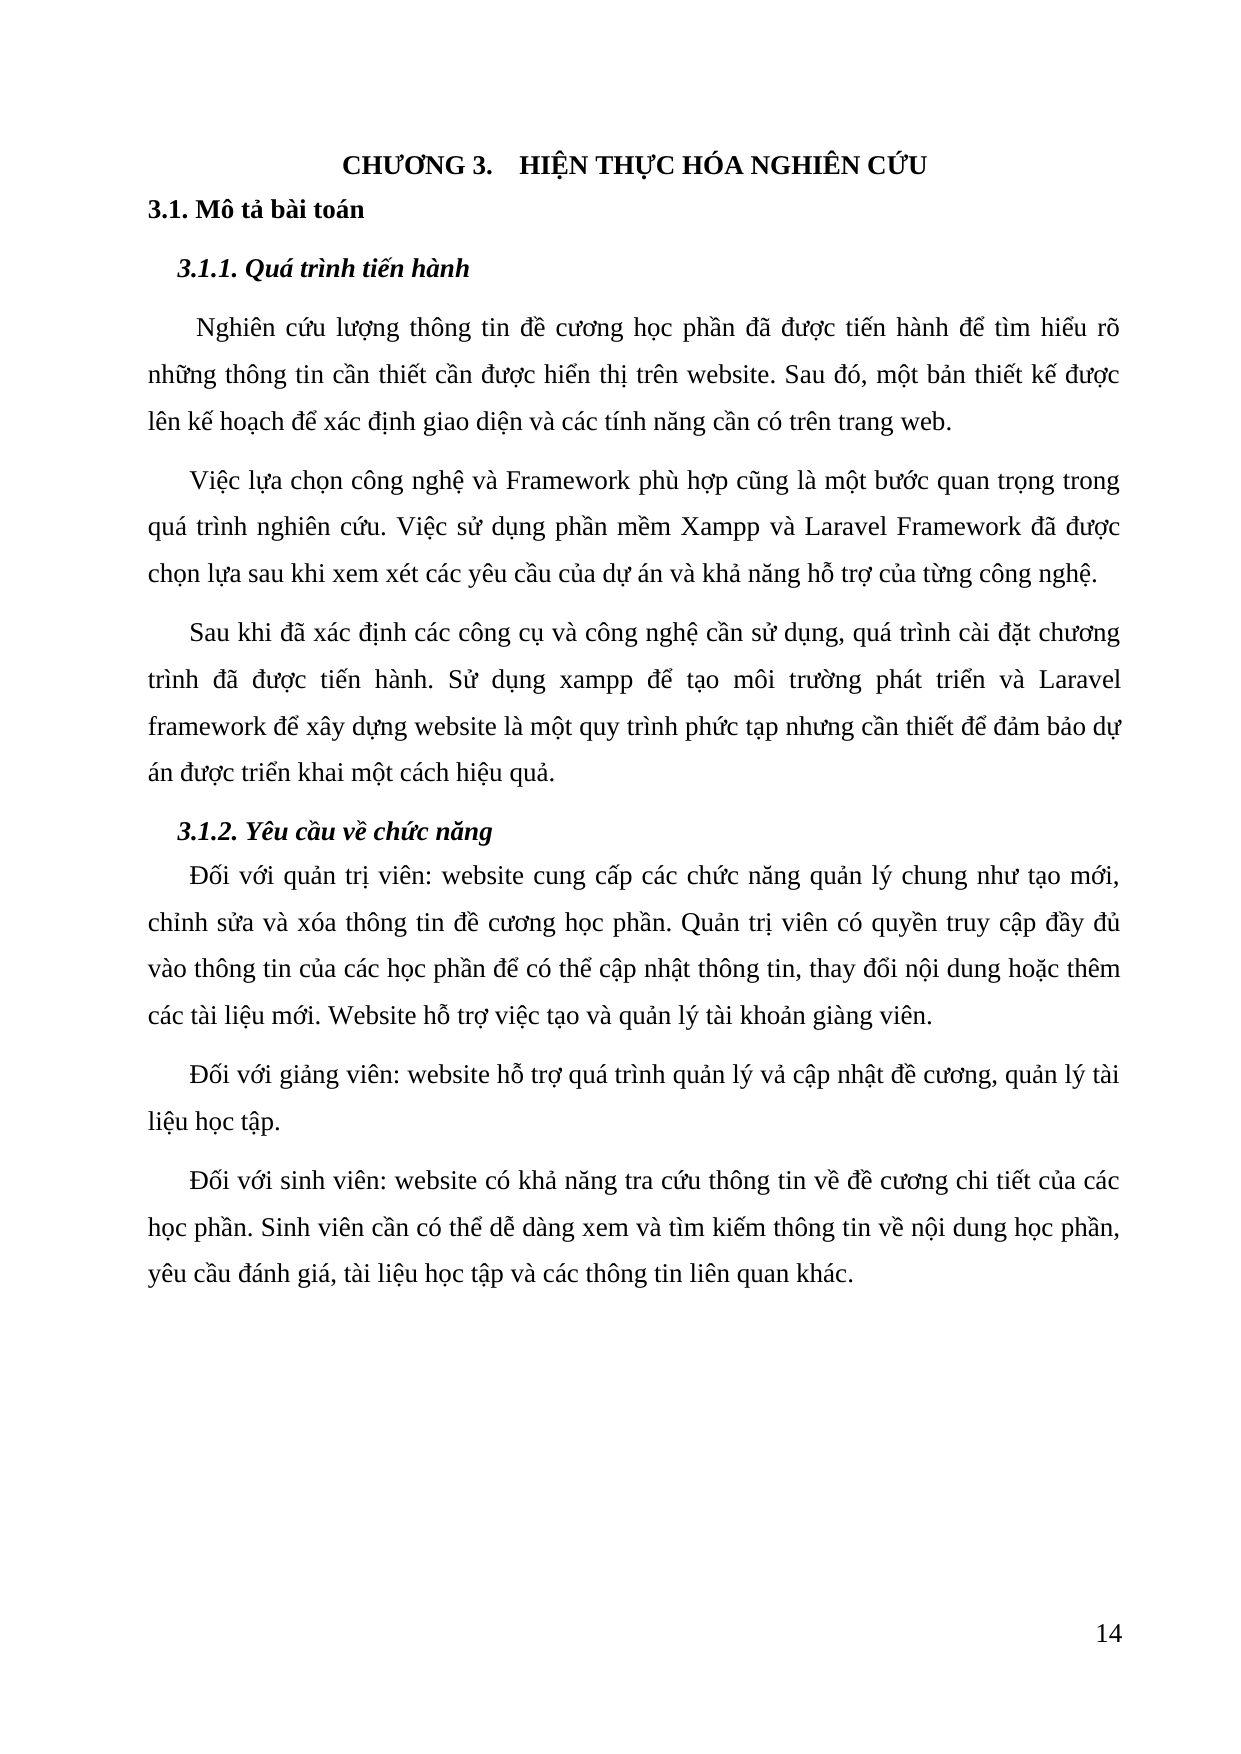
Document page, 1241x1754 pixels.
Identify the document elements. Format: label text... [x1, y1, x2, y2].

text Đối với quản trị viên: website cung cấp các chức năng quản lý chung như tạo mới, chỉnh sửa và xóa thông tin đề cương học phần. Quản trị viên có quyền truy cập đầy đủ vào thông tin của các học phần để có thể cập nhật thông tin, thay đổi nội dung hoặc thêm các tài liệu mới. Website hỗ trợ việc tạo và quản lý tài khoản giàng viên. [148, 859, 1122, 1030]
subtitle HIỆN THỰC HÓA NGHIÊN CỨU [148, 149, 1122, 180]
text Việc lựa chọn công nghệ và Framework phù hợp cũng là một bước quan trọng trong quá trình nghiên cứu. Việc sử dụng phần mềm Xampp và Laravel Framework đã được chọn lựa sau khi xem xét các yêu cầu của dự án và khả năng hỗ trợ của từng công nghệ. [148, 464, 1122, 588]
subtitle Quá trình tiến hành [177, 252, 1122, 283]
subtitle Yêu cầu về chức năng [177, 815, 1122, 847]
subtitle Mô tả bài toán [148, 193, 1122, 224]
text Sau khi đã xác định các công cụ và công nghệ cần sử dụng, quá trình cài đặt chương trình đã được tiến hành. Sử dụng xampp để tạo môi trường phát triển và Laravel framework để xây dựng website là một quy trình phức tạp nhưng cần thiết để đảm bảo dự án được triển khai một cách hiệu quả. [148, 616, 1122, 787]
text Đối với sinh viên: website có khả năng tra cứu thông tin về đề cương chi tiết của các học phần. Sinh viên cần có thể dễ dàng xem và tìm kiếm thông tin về nội dung học phần, yêu cầu đánh giá, tài liệu học tập và các thông tin liên quan khác. [148, 1164, 1122, 1288]
text Đối với giảng viên: website hỗ trợ quá trình quản lý vả cập nhật đề cương, quản lý tài liệu học tập. [148, 1058, 1122, 1136]
text Nghiên cứu lượng thông tin đề cương học phần đã được tiến hành để tìm hiểu rõ những thông tin cần thiết cần được hiển thị trên website. Sau đó, một bản thiết kế được lên kế hoạch để xác định giao diện và các tính năng cần có trên trang web. [148, 311, 1122, 436]
